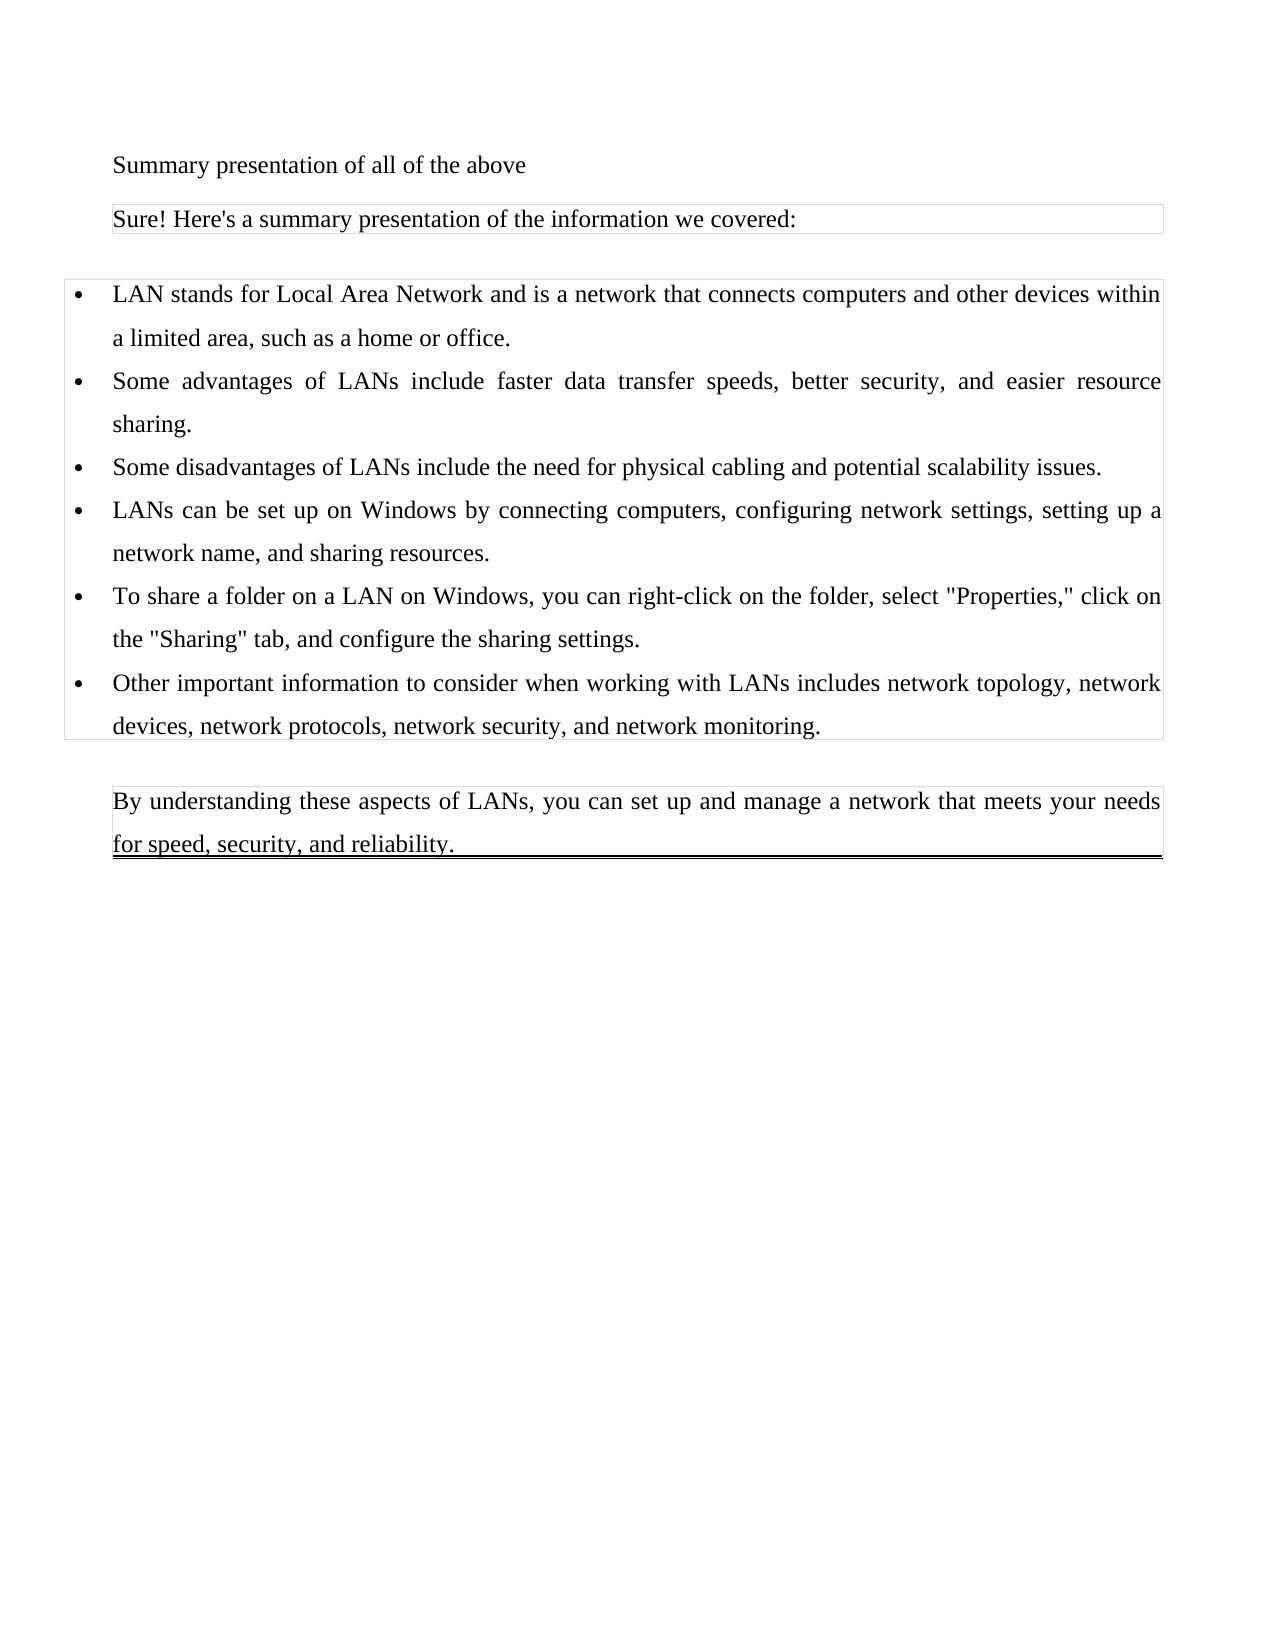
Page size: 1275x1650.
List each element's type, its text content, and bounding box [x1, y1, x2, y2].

list To share a folder on a LAN on Windows, you can right-click on the folder, select "Properties," click on the "Sharing" tab, and configure the sharing settings. [65, 581, 1163, 653]
list LANs can be set up on Windows by connecting computers, configuring network settings, setting up a network name, and sharing resources. [65, 494, 1163, 567]
list LAN stands for Local Area Network and is a network that connects computers and other devices within a limited area, such as a home or office. [65, 280, 1163, 351]
text Summary presentation of all of the above [112, 150, 1162, 179]
list Other important information to consider when working with LANs includes network topology, network devices, network protocols, network security, and network monitoring. [65, 667, 1163, 739]
list Some advantages of LANs include faster data transfer speeds, better security, and easier resource sharing. [65, 365, 1163, 438]
text By understanding these aspects of LANs, you can set up and manage a network that meets your needs for speed, security, and reliability. [113, 787, 1163, 858]
text Sure! Here's a summary presentation of the information we covered: [113, 205, 1163, 233]
list Some disadvantages of LANs include the need for physical cabling and potential scalability issues. [65, 451, 1163, 481]
